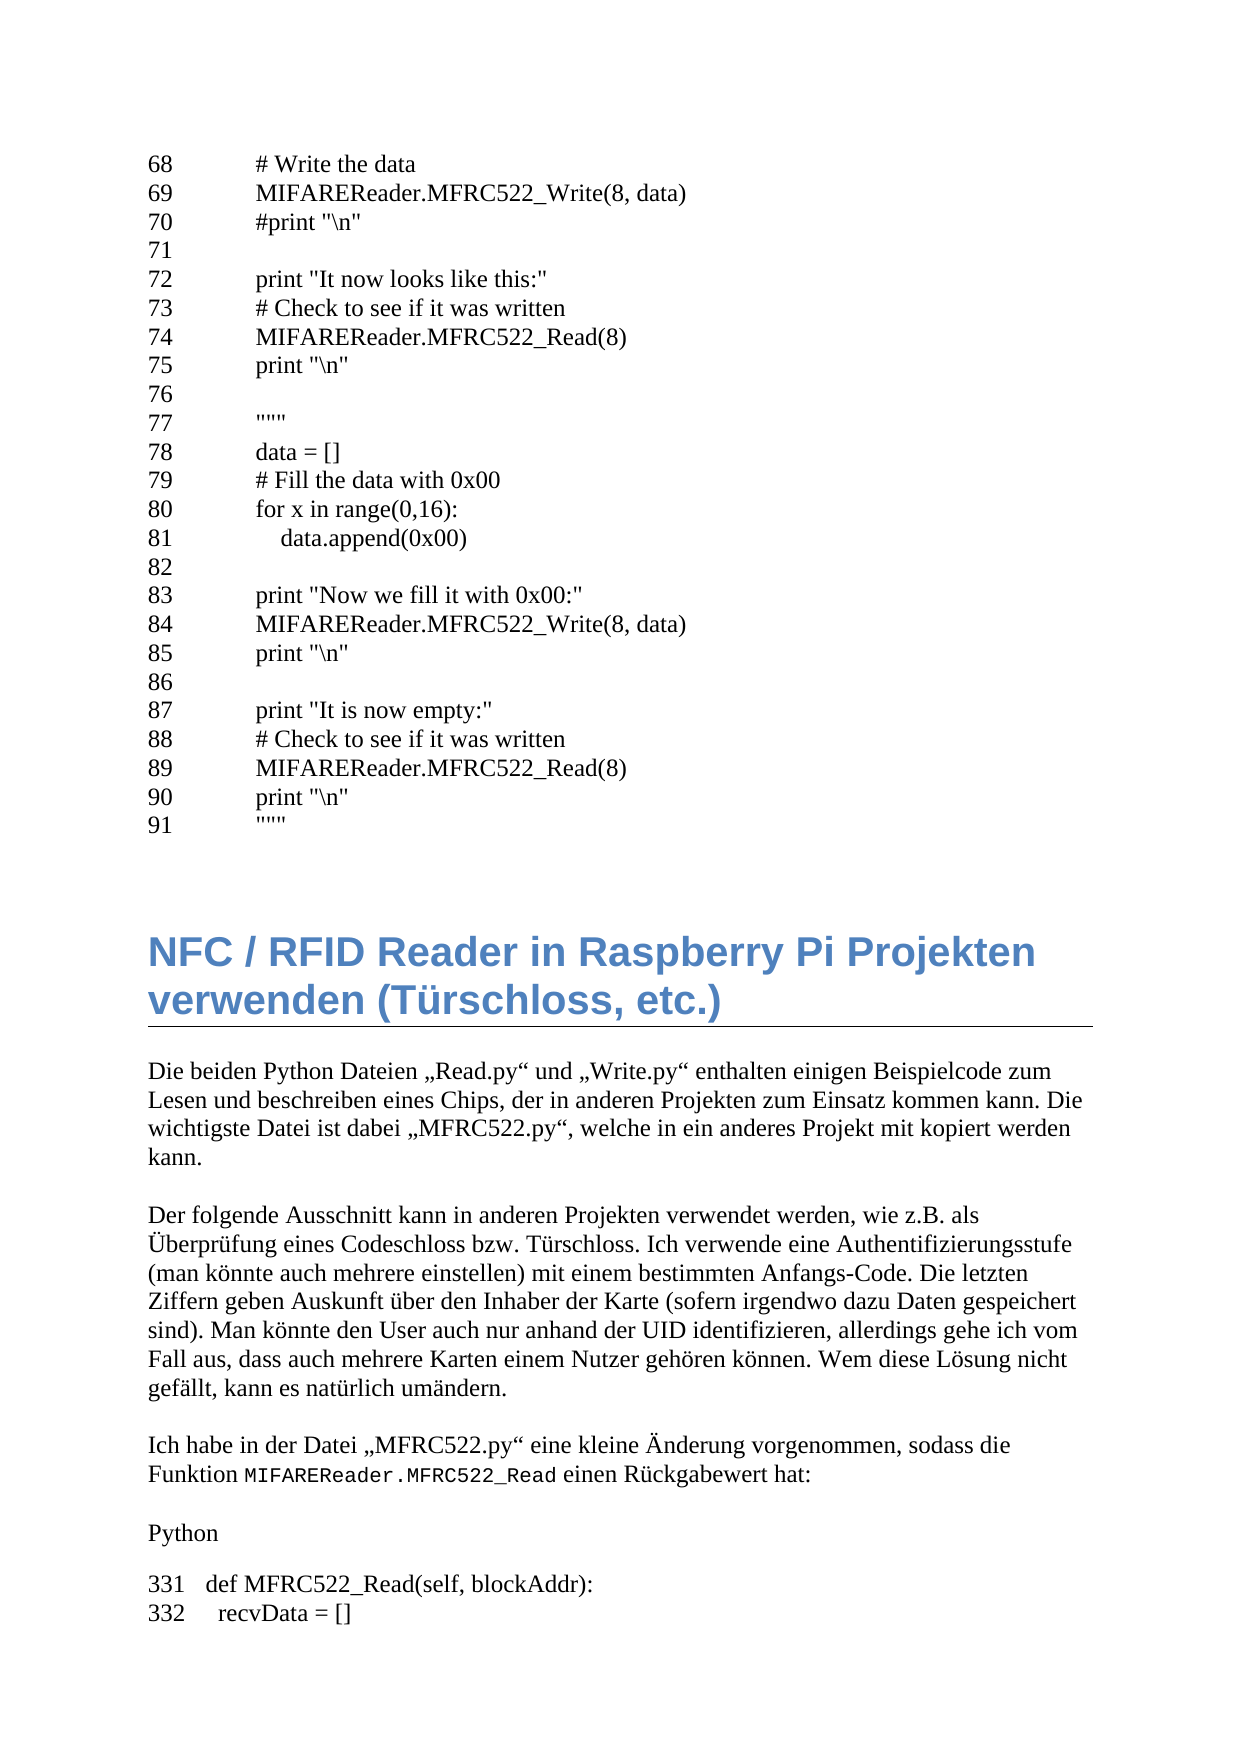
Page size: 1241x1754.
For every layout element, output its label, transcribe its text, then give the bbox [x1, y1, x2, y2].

text Python [148, 1518, 1093, 1547]
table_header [146, 1568, 191, 1628]
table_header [146, 148, 179, 841]
subtitle NFC / RFID Reader in Raspberry Pi Projekten verwenden (Türschloss, etc.) [148, 928, 1093, 1026]
text Der folgende Ausschnitt kann in anderen Projekten verwendet werden, wie z.B. als Überprüfung eines Codeschloss bzw. Türschloss. Ich verwende eine Authentifizierungsstufe (man könnte auch mehrere einstellen) mit einem bestimmten Anfangs-Code. Die letzten Ziffern geben Auskunft über den Inhaber der Karte (sofern irgendwo dazu Daten gespeichert sind). Man könnte den User auch nur anhand der UID identifizieren, allerdings gehe ich vom Fall aus, dass auch mehrere Karten einem Nutzer gehören können. Wem diese Lösung nicht gefällt, kann es natürlich umändern. [148, 1200, 1093, 1401]
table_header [191, 1568, 1100, 1628]
text Ich habe in der Datei „MFRC522.py“ eine kleine Änderung vorgenommen, sodass die Funktion MIFAREReader.MFRC522_Read einen Rückgabewert hat: [148, 1431, 1093, 1489]
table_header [179, 148, 1072, 841]
text Die beiden Python Dateien „Read.py“ und „Write.py“ enthalten einigen Beispielcode zum Lesen und beschreiben eines Chips, der in anderen Projekten zum Einsatz kommen kann. Die wichtigste Datei ist dabei „MFRC522.py“, welche in ein anderes Projekt mit kopiert werden kann. [148, 1056, 1093, 1171]
